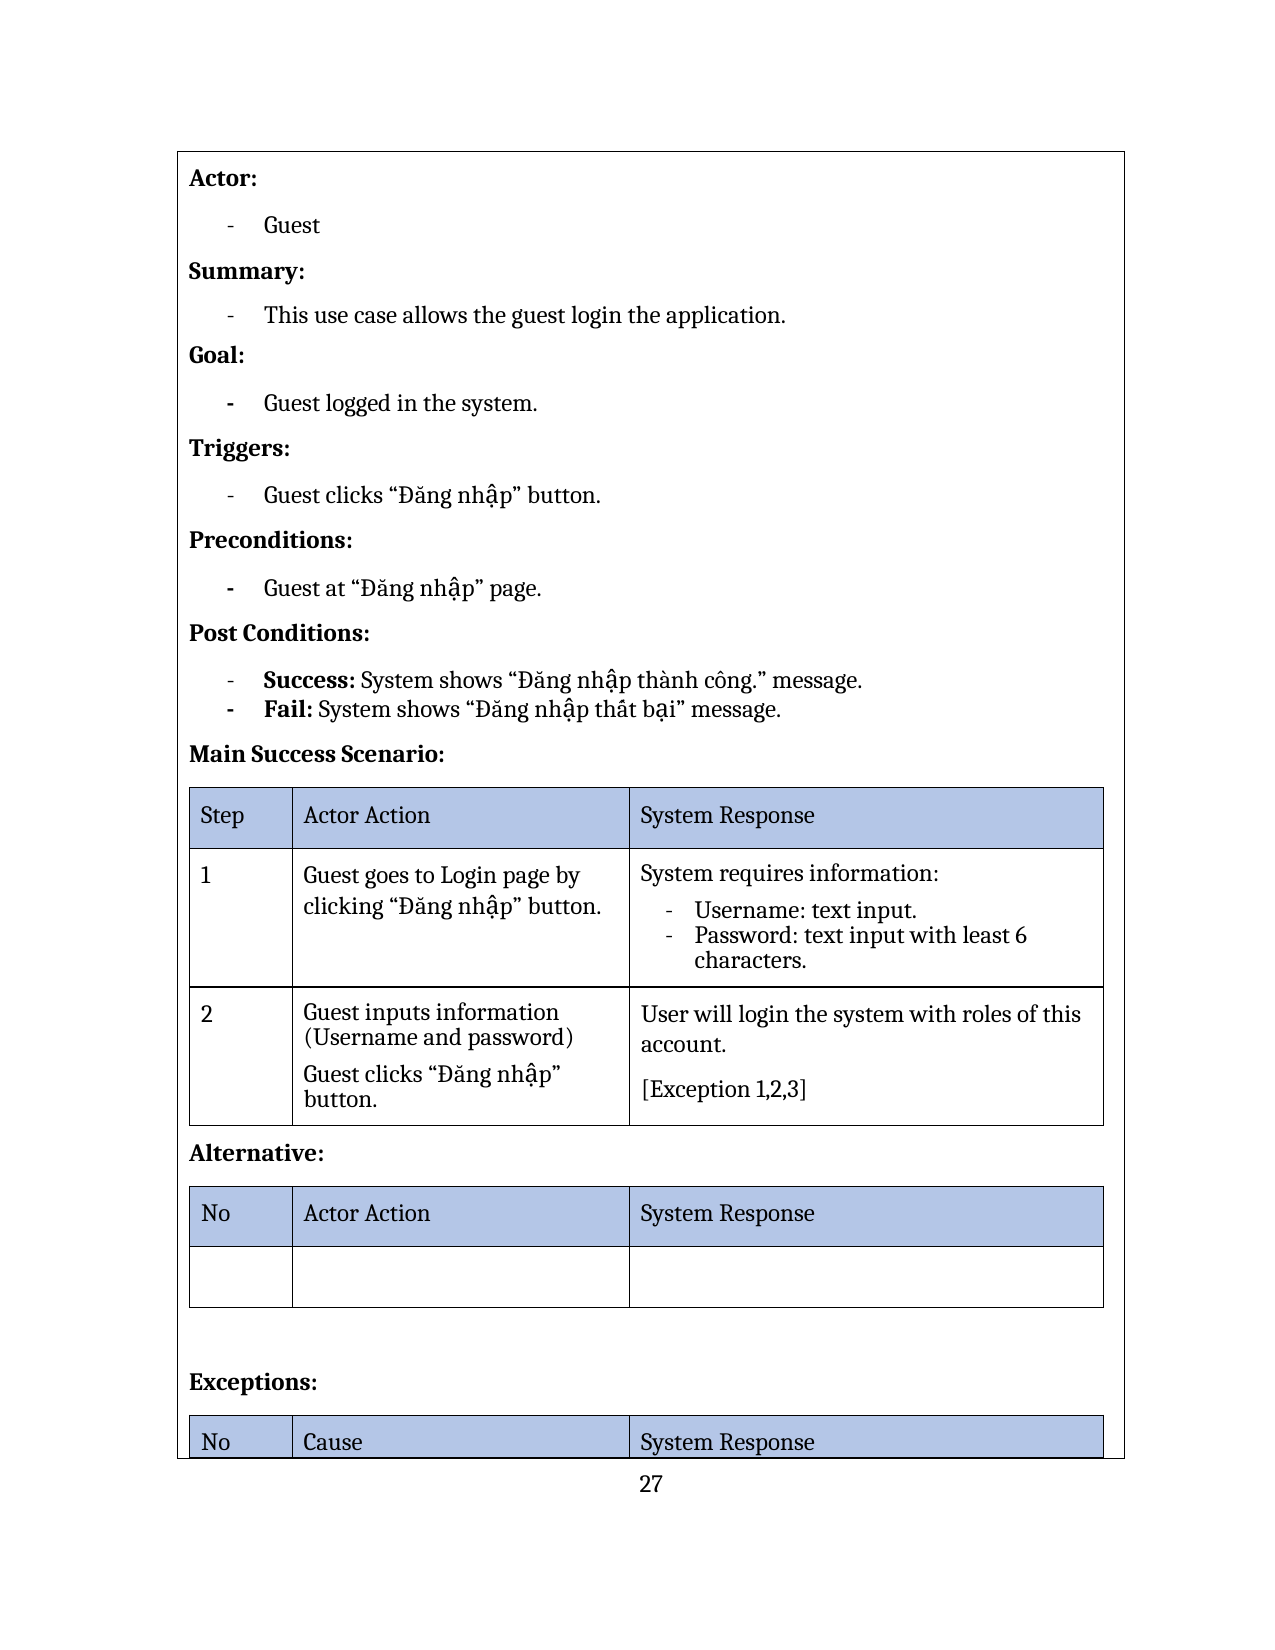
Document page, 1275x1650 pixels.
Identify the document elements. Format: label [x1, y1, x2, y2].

table_cell [178, 152, 1124, 1458]
